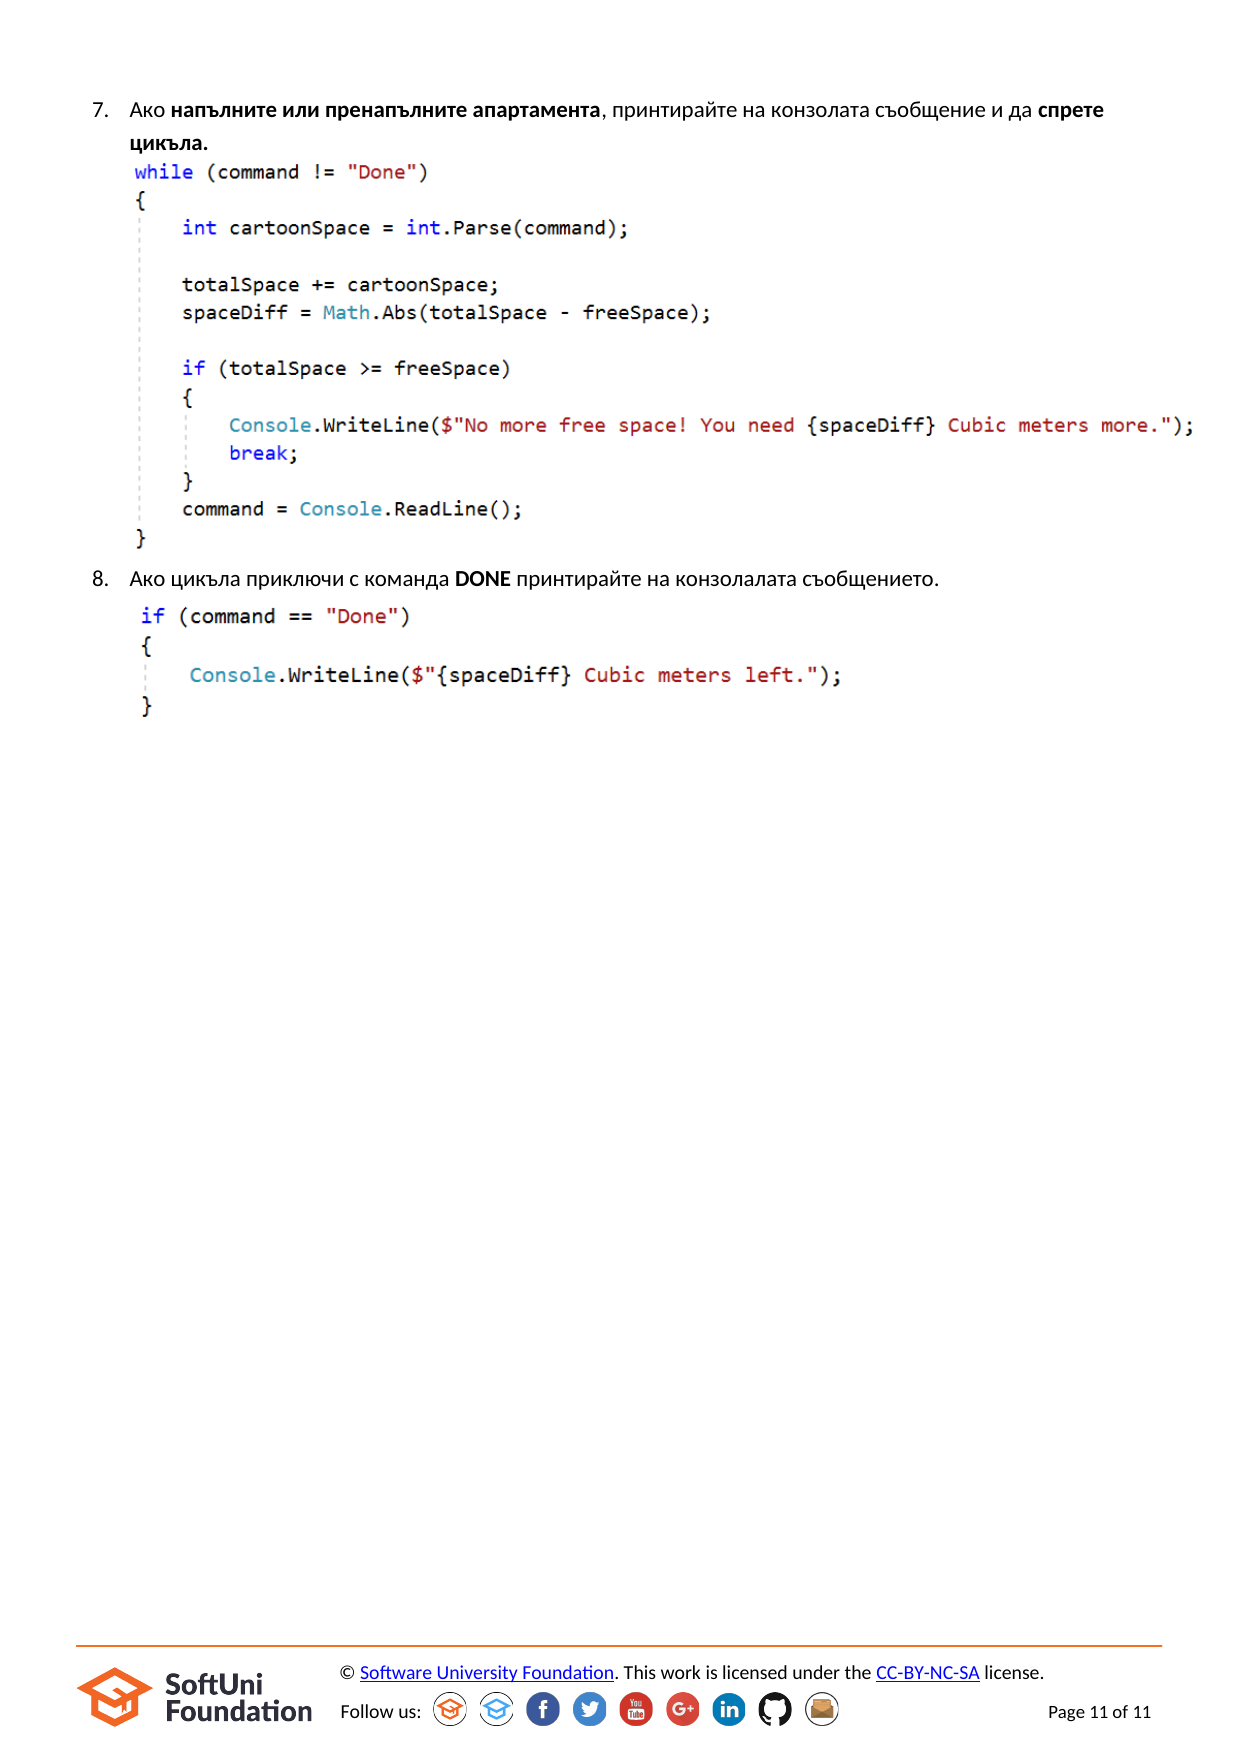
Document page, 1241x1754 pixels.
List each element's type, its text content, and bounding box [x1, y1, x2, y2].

picture [573, 1692, 607, 1726]
picture [666, 1692, 700, 1726]
picture [526, 1692, 560, 1726]
list Ако напълните или пренапълните апартамента, принтирайте на конзолата съобщение и да спрете цикъла. [92, 95, 1163, 156]
picture [736, 1693, 746, 1703]
picture [736, 1716, 746, 1726]
picture [480, 1692, 513, 1726]
picture [805, 1692, 839, 1726]
list Ако цикъла приключи с команда DONE принтирайте на конзолалата съобщението. [92, 564, 1163, 593]
picture [727, 1707, 738, 1717]
picture [712, 1693, 722, 1703]
picture [76, 1667, 312, 1727]
picture [129, 159, 1200, 561]
picture [712, 1716, 722, 1726]
picture [619, 1692, 653, 1726]
picture [129, 596, 872, 730]
picture [758, 1692, 792, 1726]
picture [433, 1692, 467, 1726]
